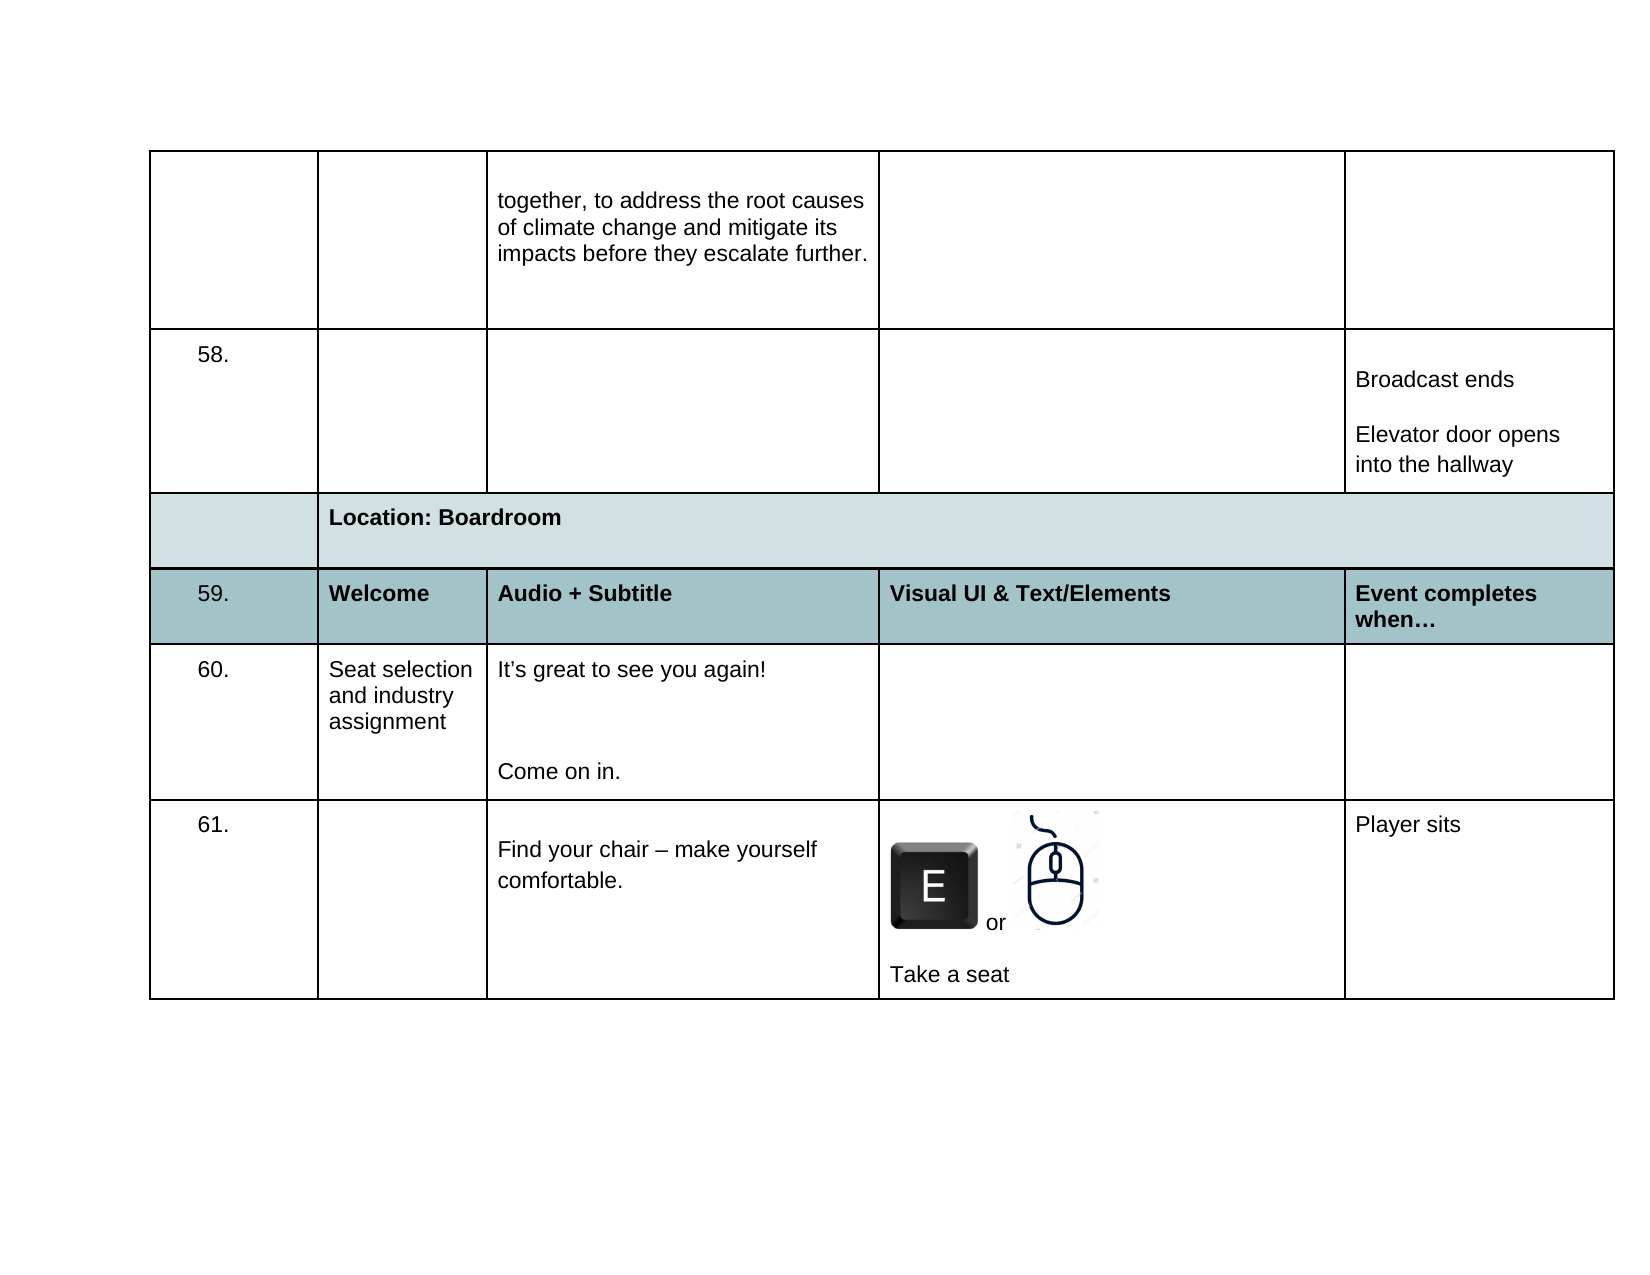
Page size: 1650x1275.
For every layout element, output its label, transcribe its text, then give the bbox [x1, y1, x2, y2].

picture [1012, 811, 1100, 930]
picture [889, 840, 980, 930]
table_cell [880, 152, 1344, 328]
table_cell [319, 330, 486, 492]
table_cell Welcome [319, 570, 486, 643]
table_cell [151, 330, 317, 492]
table_cell Audio + Subtitle [488, 570, 878, 643]
table_cell [1346, 645, 1613, 799]
table_cell Find your chair – make yourself comfortable. [488, 801, 878, 998]
table_cell [151, 570, 317, 643]
table_cell [1346, 152, 1613, 328]
table_cell [880, 645, 1344, 799]
table_cell [151, 152, 317, 328]
table_cell Broadcast ends Elevator door opens into the hallway [1346, 330, 1613, 492]
table_cell Visual UI & Text/Elements [880, 570, 1344, 643]
table_cell Event completes when… [1346, 570, 1613, 643]
table_cell [151, 801, 317, 998]
table_cell Player sits [1346, 801, 1613, 998]
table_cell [488, 152, 878, 328]
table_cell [319, 152, 486, 328]
table_cell or Take a seat [880, 801, 1344, 998]
table_cell [488, 330, 878, 492]
table_cell Seat selection and industry assignment [319, 645, 486, 799]
table_cell [319, 801, 486, 998]
table_cell It’s great to see you again! Come on in. [488, 645, 878, 799]
table_cell [151, 494, 317, 567]
table_cell [151, 645, 317, 799]
table_cell Location: Boardroom [319, 494, 1613, 567]
table_cell [880, 330, 1344, 492]
